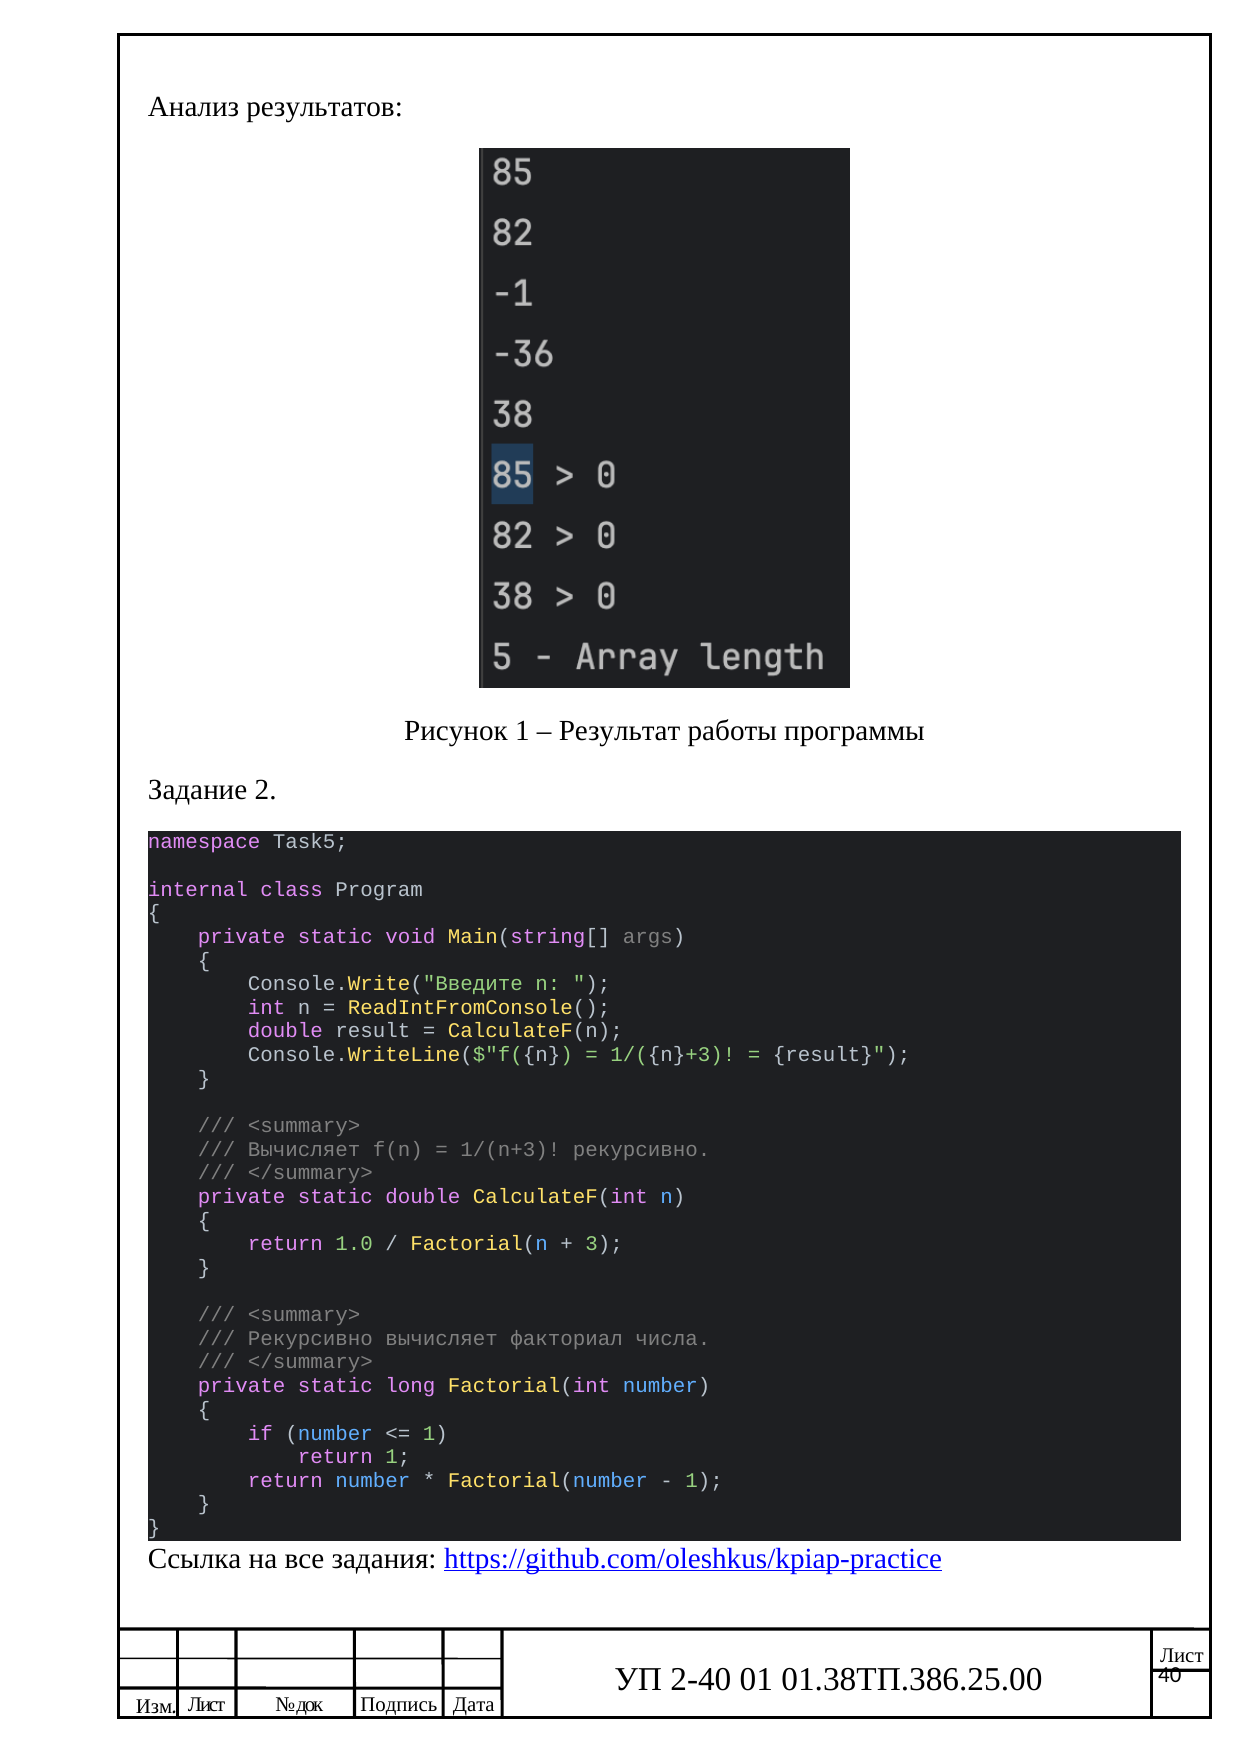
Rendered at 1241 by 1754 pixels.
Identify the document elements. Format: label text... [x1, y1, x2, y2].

text Анализ результатов: [148, 89, 1181, 122]
text Задание 2. [148, 772, 1181, 806]
text namespace Task5; internal class Program { private static void Main(string[] args) { Console.Write("Введите n: "); int n = ReadIntFromConsole(); double result = CalculateF(n); Console.WriteLine($"f({n}) = 1/({n}+3)! = {result}"); } /// <summary> /// Вычисляет f(n) = 1/(n+3)! рекурсивно. /// </summary> private static double CalculateF(int n) { return 1.0 / Factorial(n + 3); } /// <summary> /// Рекурсивно вычисляет факториал числа. /// </summary> private static long Factorial(int number) { if (number <= 1) return 1; return number * Factorial(number - 1); } [148, 831, 1181, 1517]
text Ссылка на все задания: https://github.com/oleshkus/kpiap-practice [148, 1541, 1181, 1574]
picture [479, 148, 850, 688]
text Рисунок 1 – Результат работы программы [148, 713, 1181, 746]
text } [148, 1517, 1181, 1541]
